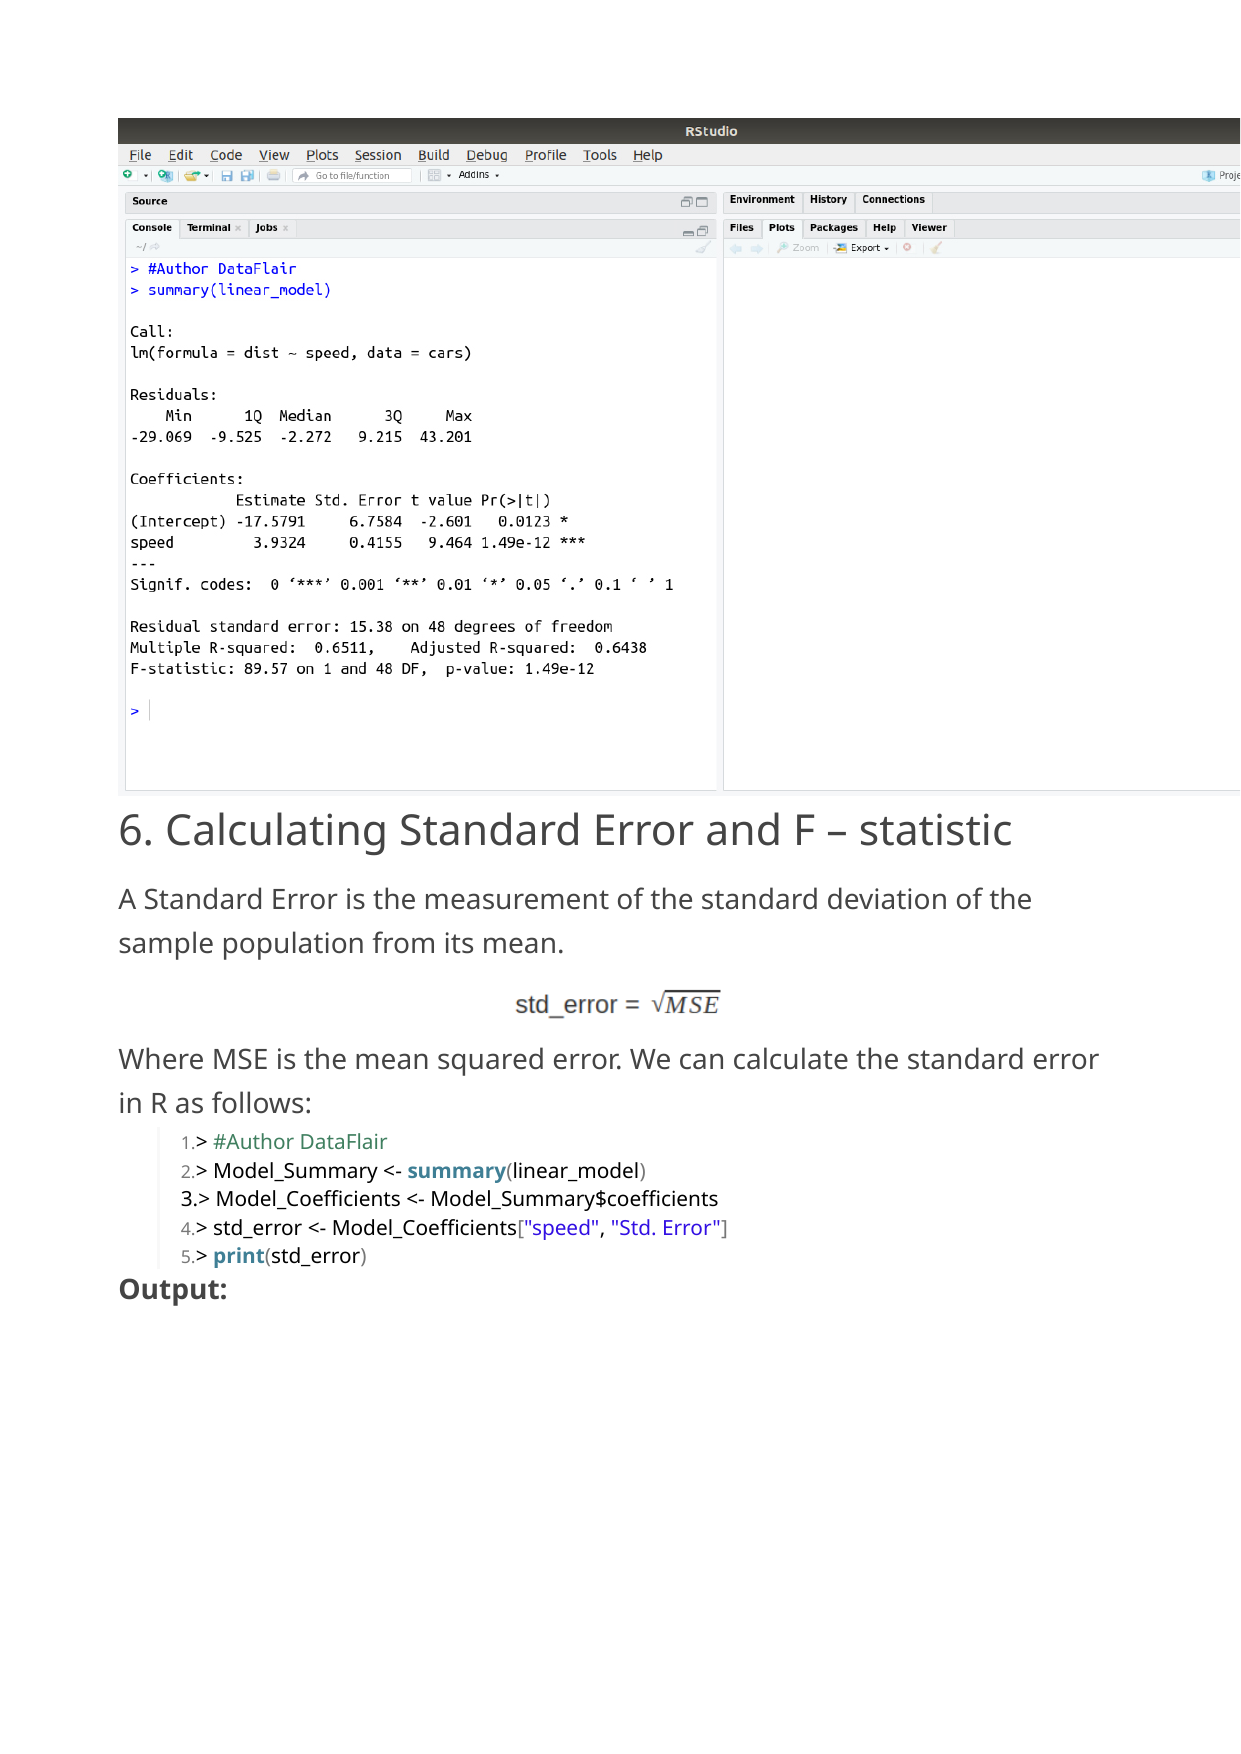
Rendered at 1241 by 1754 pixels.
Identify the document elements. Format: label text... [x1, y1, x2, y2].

list > Model_Coefficients <- Model_Summary$coefficients [160, 1184, 1122, 1213]
subtitle 6. Calculating Standard Error and F – statistic [118, 799, 1122, 858]
picture [502, 967, 738, 1035]
list > print(std_error) [160, 1241, 1122, 1269]
list > #Author DataFlair [160, 1127, 1122, 1156]
text Output: [118, 1269, 1122, 1308]
picture [118, 118, 1241, 796]
text A Standard Error is the measurement of the standard deviation of the sample population from its mean. [118, 879, 1122, 962]
list > std_error <- Model_Coefficients["speed", "Std. Error"] [160, 1213, 1122, 1241]
list > Model_Summary <- summary(linear_model) [160, 1156, 1122, 1184]
text Where MSE is the mean squared error. We can calculate the standard error in R as follows: [118, 1039, 1122, 1122]
